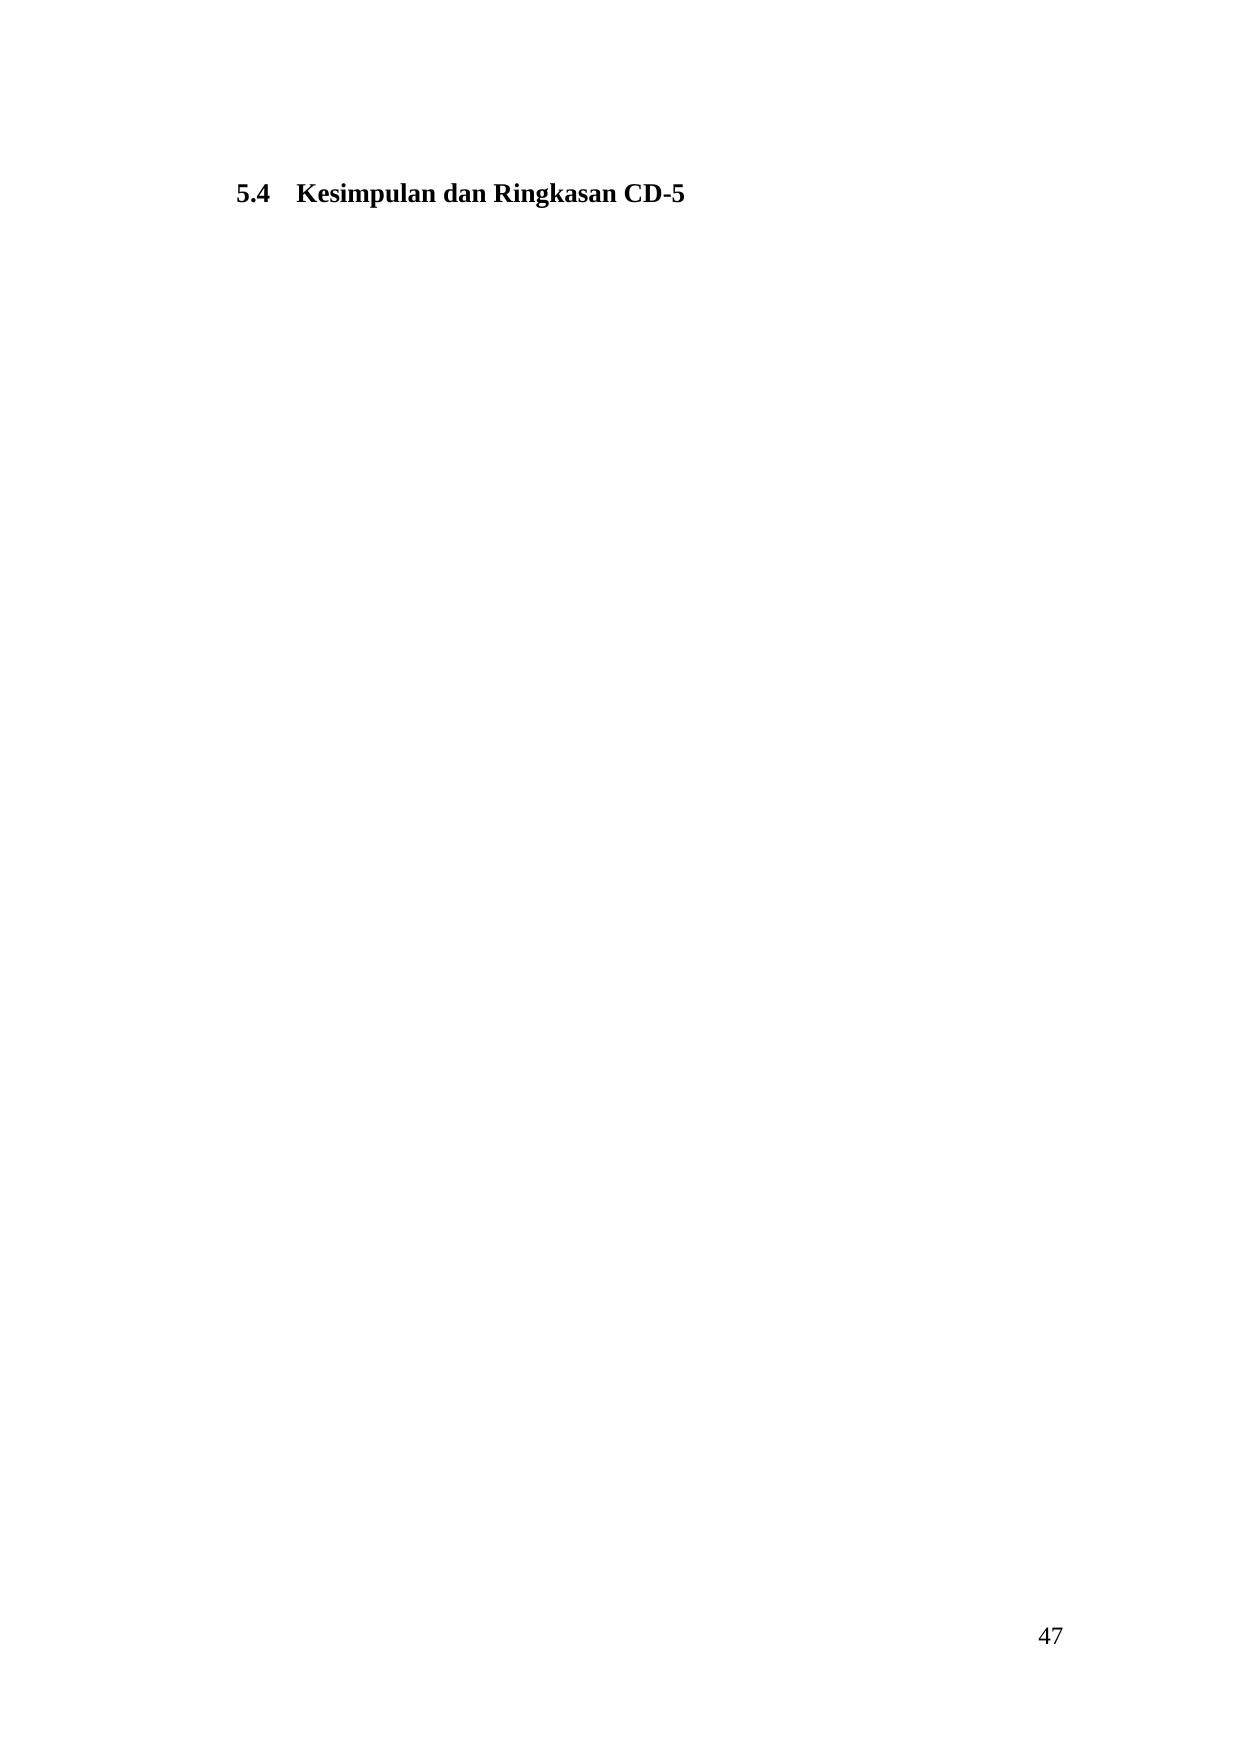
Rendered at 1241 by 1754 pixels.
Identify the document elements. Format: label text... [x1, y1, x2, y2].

subtitle Kesimpulan dan Ringkasan CD-5 [236, 177, 1063, 208]
